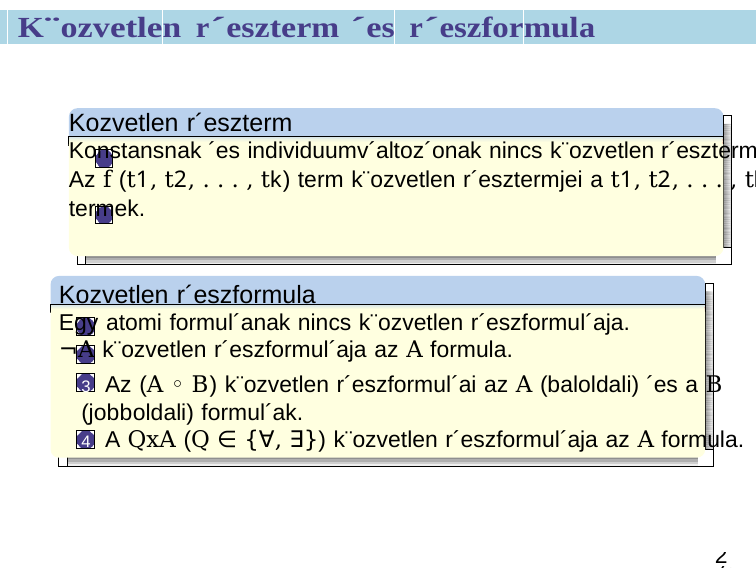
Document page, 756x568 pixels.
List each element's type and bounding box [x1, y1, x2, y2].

picture [77, 346, 94, 363]
picture [77, 431, 94, 448]
picture [88, 318, 94, 327]
picture [96, 207, 112, 223]
picture [82, 318, 91, 335]
picture [724, 116, 731, 247]
picture [68, 450, 713, 466]
picture [90, 346, 94, 356]
picture [86, 248, 731, 264]
picture [77, 319, 83, 329]
picture [706, 284, 713, 375]
picture [51, 305, 705, 311]
picture [96, 150, 112, 167]
picture [69, 137, 723, 144]
picture [77, 374, 94, 391]
picture [706, 392, 713, 449]
picture [78, 257, 85, 264]
picture [59, 458, 67, 466]
